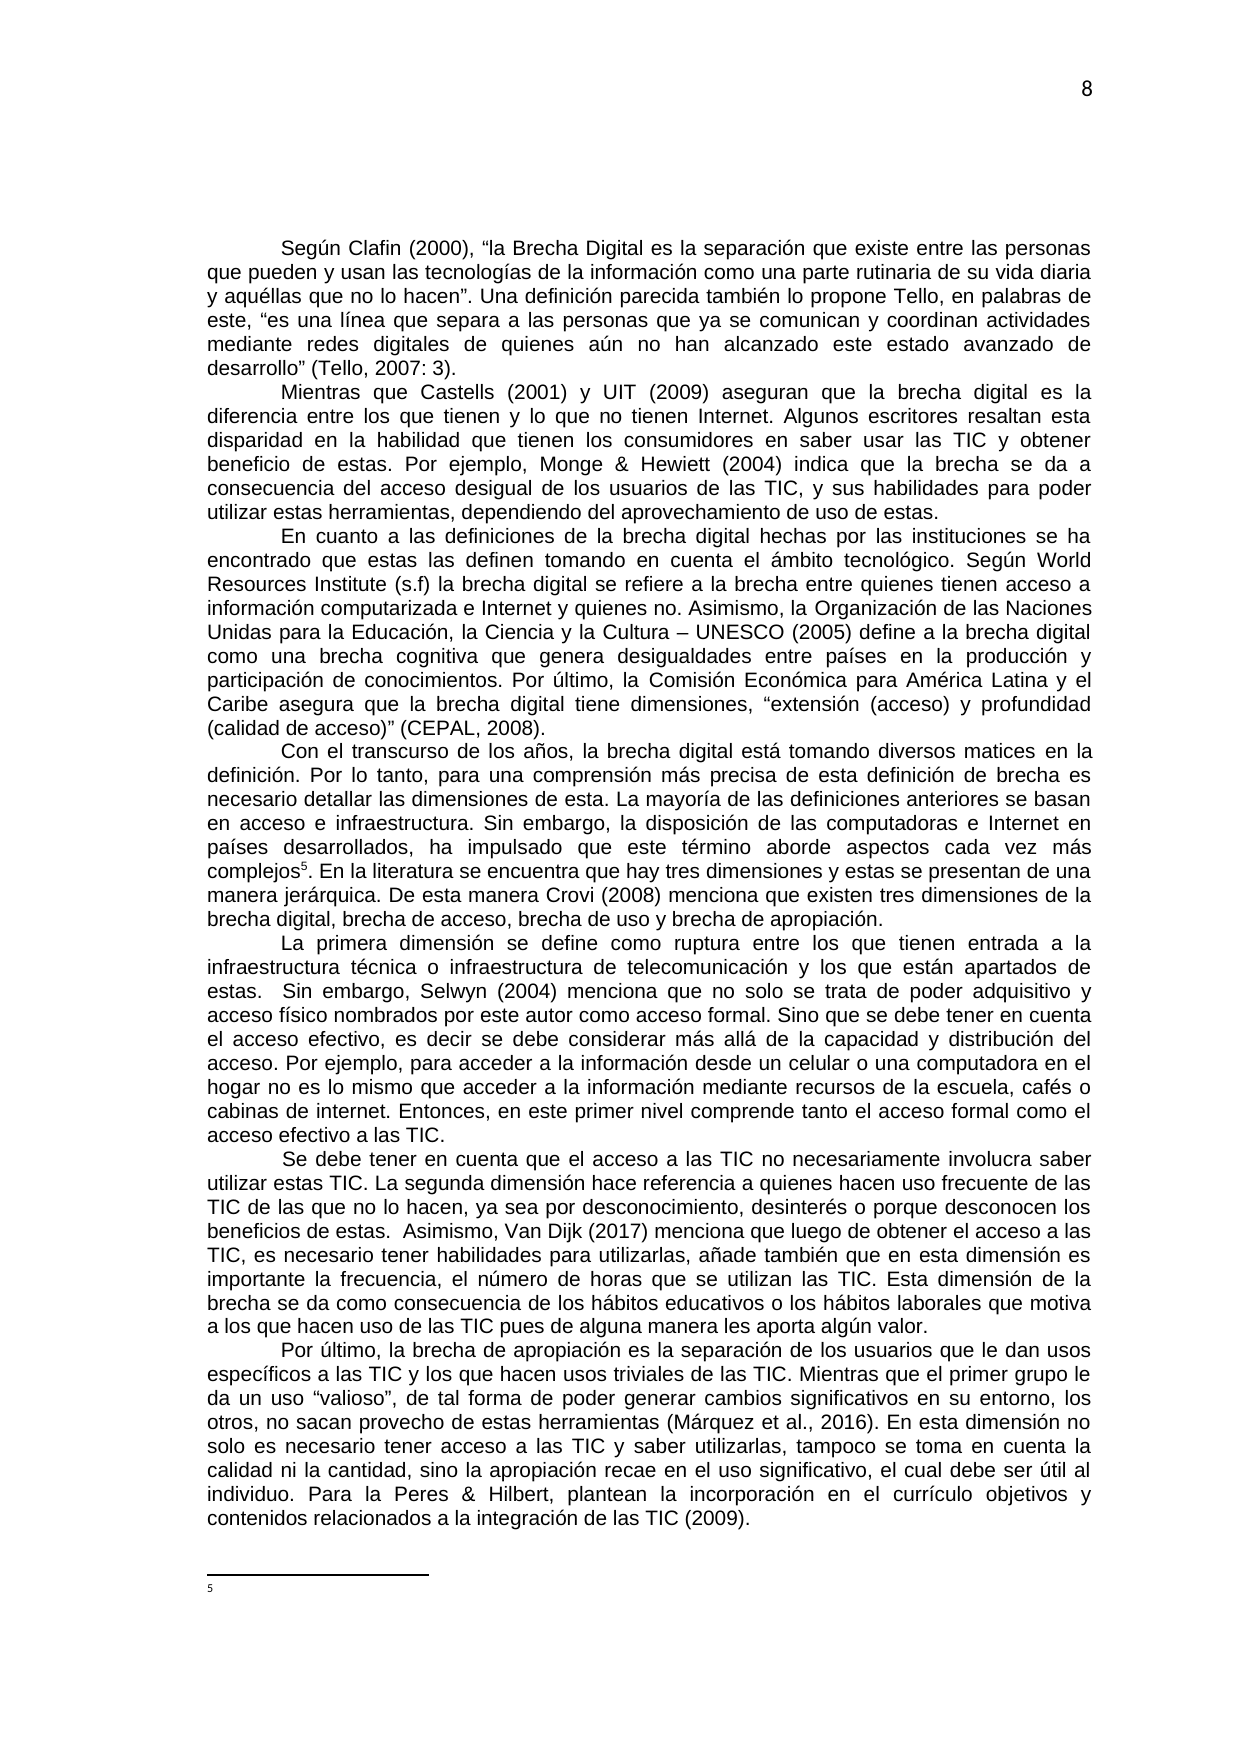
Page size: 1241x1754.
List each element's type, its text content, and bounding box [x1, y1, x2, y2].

text Se debe tener en cuenta que el acceso a las TIC no necesariamente involucra saber utilizar estas TIC. La segunda dimensión hace referencia a quienes hacen uso frecuente de las TIC de las que no lo hacen, ya sea por desconocimiento, desinterés o porque desconocen los beneficios de estas. Asimismo, Van Dijk (2017) menciona que luego de obtener el acceso a las TIC, es necesario tener habilidades para utilizarlas, añade también que en esta dimensión es importante la frecuencia, el número de horas que se utilizan las TIC. Esta dimensión de la brecha se da como consecuencia de los hábitos educativos o los hábitos laborales que motiva a los que hacen uso de las TIC pues de alguna manera les aporta algún valor. [207, 1147, 1092, 1338]
text Mientras que Castells (2001) y UIT (2009) aseguran que la brecha digital es la diferencia entre los que tienen y lo que no tienen Internet. Algunos escritores resaltan esta disparidad en la habilidad que tienen los consumidores en saber usar las TIC y obtener beneficio de estas. Por ejemplo, Monge & Hewiett (2004) indica que la brecha se da a consecuencia del acceso desigual de los usuarios de las TIC, y sus habilidades para poder utilizar estas herramientas, dependiendo del aprovechamiento de uso de estas. [207, 380, 1092, 524]
text Según Clafin (2000), “la Brecha Digital es la separación que existe entre las personas que pueden y usan las tecnologías de la información como una parte rutinaria de su vida diaria y aquéllas que no lo hacen”. Una definición parecida también lo propone Tello, en palabras de este, “es una línea que separa a las personas que ya se comunican y coordinan actividades mediante redes digitales de quienes aún no han alcanzado este estado avanzado de desarrollo” (Tello, 2007: 3). [207, 236, 1092, 380]
text Por último, la brecha de apropiación es la separación de los usuarios que le dan usos específicos a las TIC y los que hacen usos triviales de las TIC. Mientras que el primer grupo le da un uso “valioso”, de tal forma de poder generar cambios significativos en su entorno, los otros, no sacan provecho de estas herramientas (Márquez et al., 2016). En esta dimensión no solo es necesario tener acceso a las TIC y saber utilizarlas, tampoco se toma en cuenta la calidad ni la cantidad, sino la apropiación recae en el uso significativo, el cual debe ser útil al individuo. Para la Peres & Hilbert, plantean la incorporación en el currículo objetivos y contenidos relacionados a la integración de las TIC (2009). [207, 1338, 1092, 1530]
text En cuanto a las definiciones de la brecha digital hechas por las instituciones se ha encontrado que estas las definen tomando en cuenta el ámbito tecnológico. Según World Resources Institute (s.f) la brecha digital se refiere a la brecha entre quienes tienen acceso a información computarizada e Internet y quienes no. Asimismo, la Organización de las Naciones Unidas para la Educación, la Ciencia y la Cultura – UNESCO (2005) define a la brecha digital como una brecha cognitiva que genera desigualdades entre países en la producción y participación de conocimientos. Por último, la Comisión Económica para América Latina y el Caribe asegura que la brecha digital tiene dimensiones, “extensión (acceso) y profundidad (calidad de acceso)” (CEPAL, 2008). [207, 524, 1092, 739]
text La primera dimensión se define como ruptura entre los que tienen entrada a la infraestructura técnica o infraestructura de telecomunicación y los que están apartados de estas. Sin embargo, Selwyn (2004) menciona que no solo se trata de poder adquisitivo y acceso físico nombrados por este autor como acceso formal. Sino que se debe tener en cuenta el acceso efectivo, es decir se debe considerar más allá de la capacidad y distribución del acceso. Por ejemplo, para acceder a la información desde un celular o una computadora en el hogar no es lo mismo que acceder a la información mediante recursos de la escuela, cafés o cabinas de internet. Entonces, en este primer nivel comprende tanto el acceso formal como el acceso efectivo a las TIC. [207, 931, 1092, 1147]
text Con el transcurso de los años, la brecha digital está tomando diversos matices en la definición. Por lo tanto, para una comprensión más precisa de esta definición de brecha es necesario detallar las dimensiones de esta. La mayoría de las definiciones anteriores se basan en acceso e infraestructura. Sin embargo, la disposición de las computadoras e Internet en países desarrollados, ha impulsado que este término aborde aspectos cada vez más complejos. En la literatura se encuentra que hay tres dimensiones y estas se presentan de una manera jerárquica. De esta manera Crovi (2008) menciona que existen tres dimensiones de la brecha digital, brecha de acceso, brecha de uso y brecha de apropiación. [207, 739, 1092, 931]
